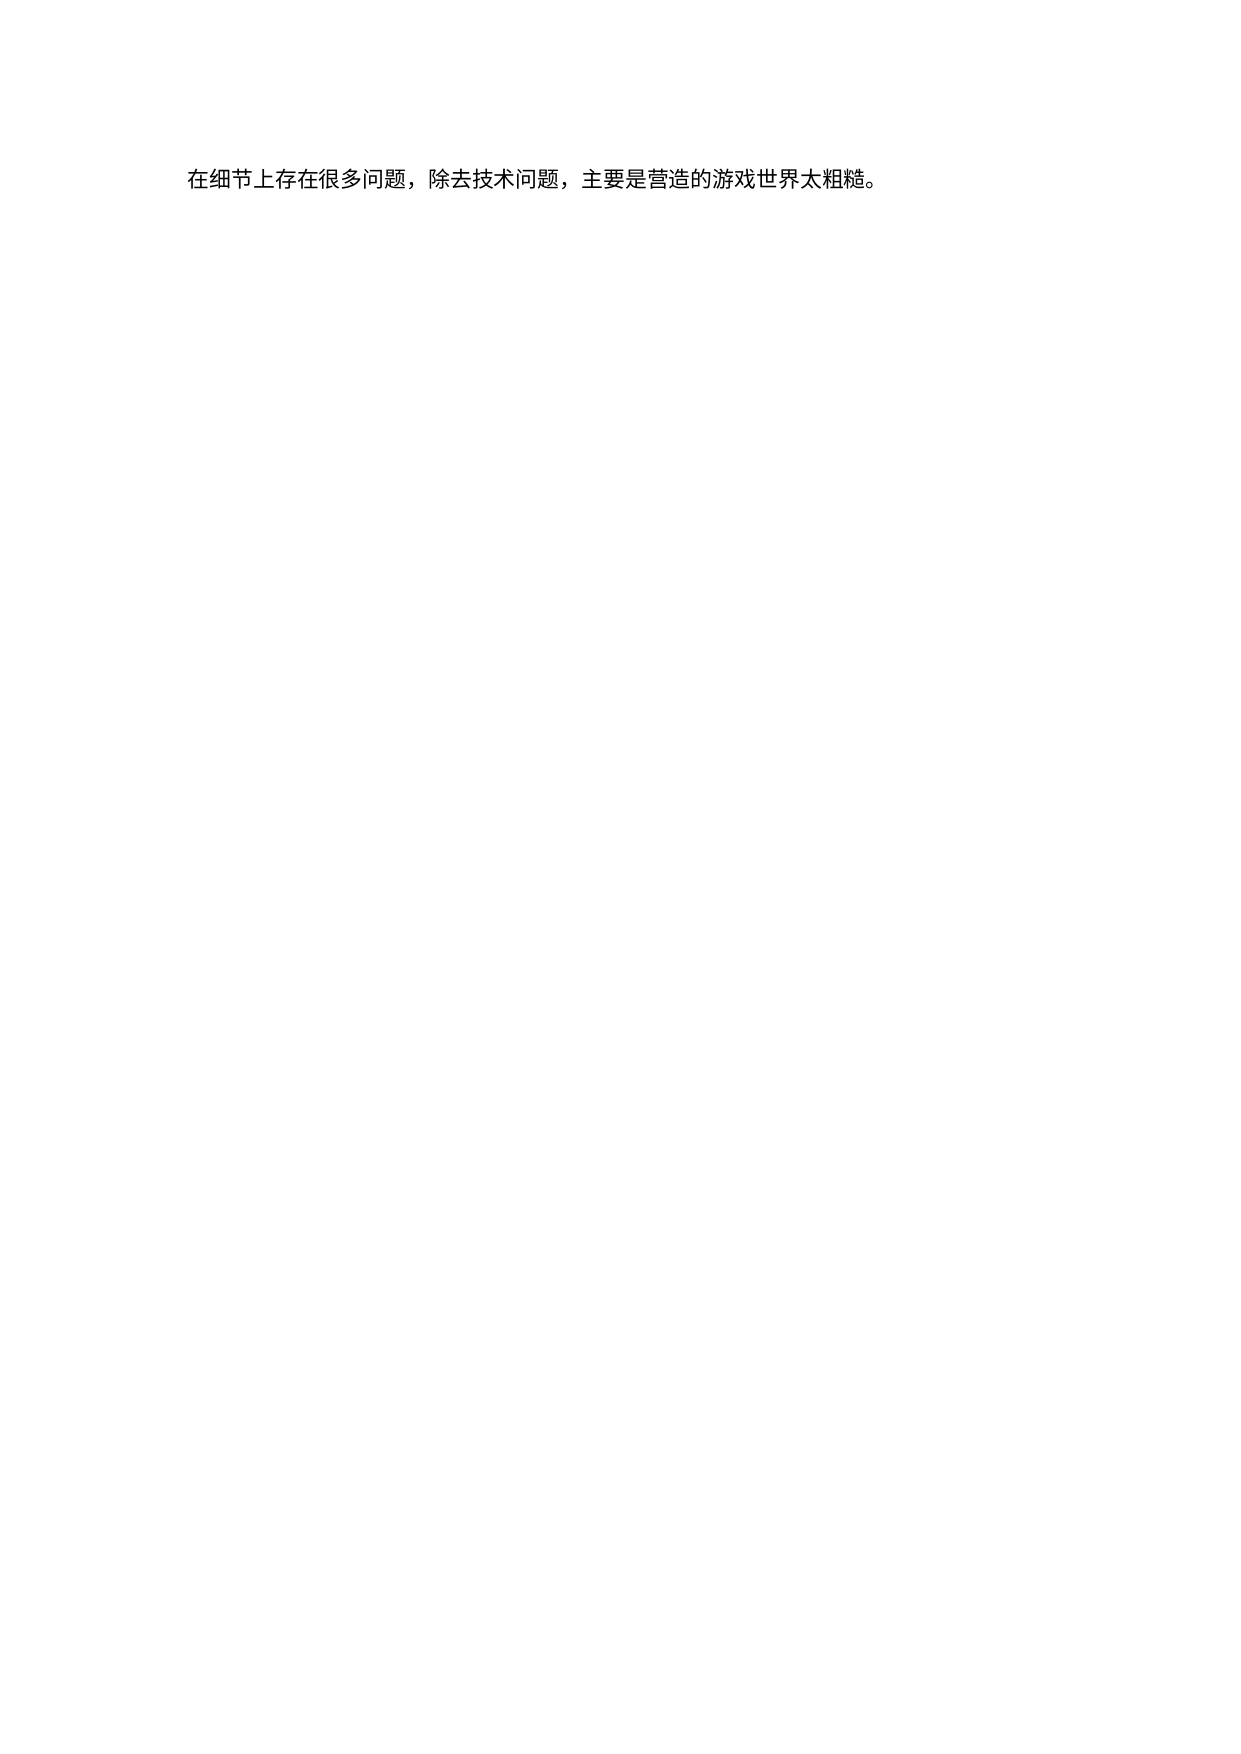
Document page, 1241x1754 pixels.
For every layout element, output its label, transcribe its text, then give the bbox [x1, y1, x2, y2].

text 在细节上存在很多问题，除去技术问题，主要是营造的游戏世界太粗糙。 [187, 162, 1053, 194]
